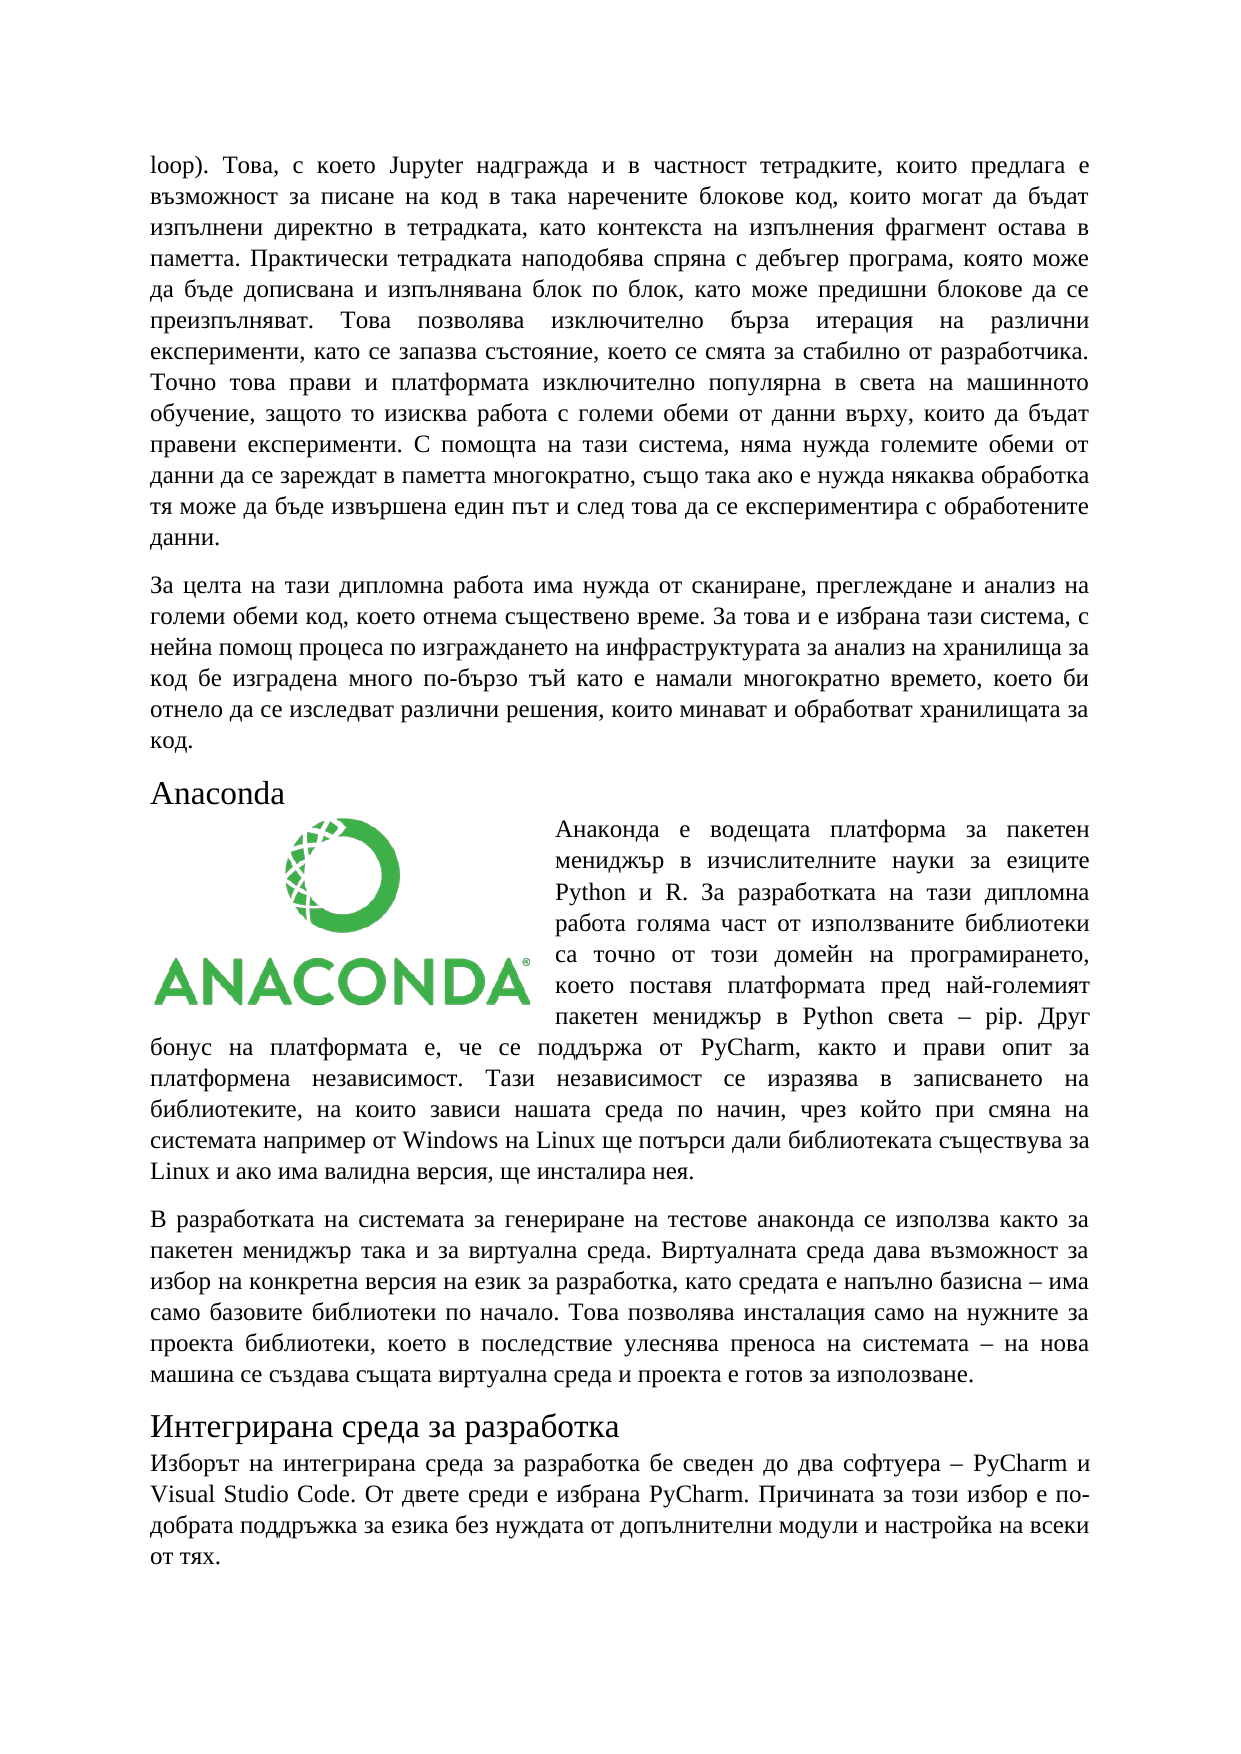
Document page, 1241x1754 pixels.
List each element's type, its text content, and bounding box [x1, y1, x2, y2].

text Изборът на интегрирана среда за разработка бе сведен до два софтуера – PyCharm и Visual Studio Code. От двете среди е избрана PyCharm. Причината за този избор е по-добрата поддръжка за езика без нуждата от допълнителни модули и настройка на всеки от тях. [150, 1448, 1090, 1570]
text За целта на тази дипломна работа има нужда от сканиране, преглеждане и анализ на големи обеми код, което отнема съществено време. За това и е избрана тази система, с нейна помощ процеса по изграждането на инфраструктурата за анализ на хранилища за код бе изградена много по-бързо тъй като е намали многократно времето, което би отнело да се изследват различни решения, които минават и обработват хранилищата за код. [150, 570, 1090, 754]
subtitle Anaconda [150, 773, 1090, 811]
text В разработката на системата за генериране на тестове анаконда се използва както за пакетен мениджър така и за виртуална среда. Виртуалната среда дава възможност за избор на конкретна версия на език за разработка, като средата е напълно базисна – има само базовите библиотеки по начало. Това позволява инсталация само на нужните за проекта библиотеки, което в последствие улеснява преноса на системата – на нова машина се създава същата виртуална среда и проекта е готов за изполозване. [150, 1204, 1090, 1388]
text Анаконда е водещата платформа за пакетен мениджър в изчислителните науки за езиците Python и R. За разработката на тази дипломна работа голяма част от използваните библиотеки са точно от този домейн на програмирането, което поставя платформата пред най-големият пакетен мениджър в Python света – pip. Друг бонус на платформата е, че се поддържа от PyCharm, както и прави опит за платформена независимост. Тази независимост се изразява в записването на библиотеките, на които зависи нашата среда по начин, чрез който при смяна на системата например от Windows на Linux ще потърси дали библиотеката съществува за Linux и ако има валидна версия, ще инсталира нея. [150, 814, 1090, 1185]
picture [150, 815, 537, 1008]
subtitle Интегрирана среда за разработка [150, 1407, 1090, 1445]
